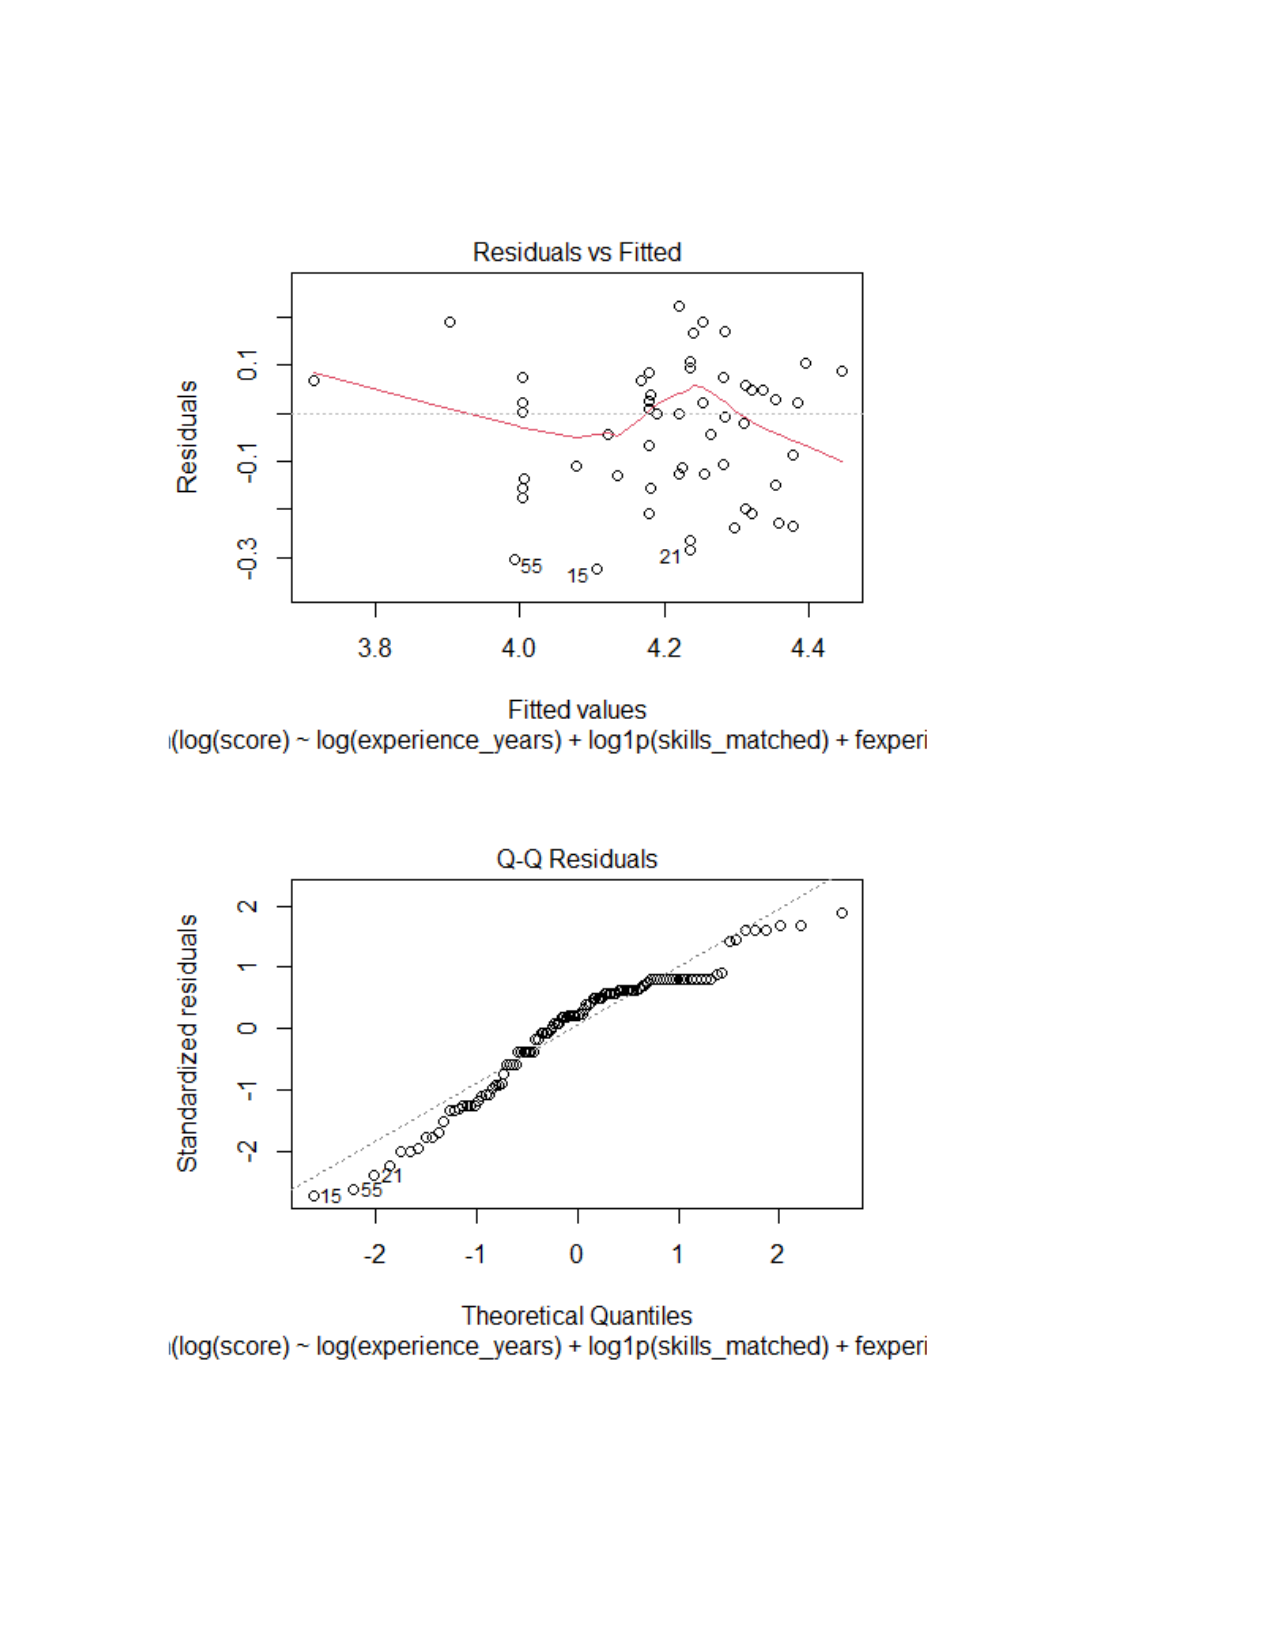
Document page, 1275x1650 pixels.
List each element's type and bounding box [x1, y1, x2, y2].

picture [168, 150, 927, 1363]
